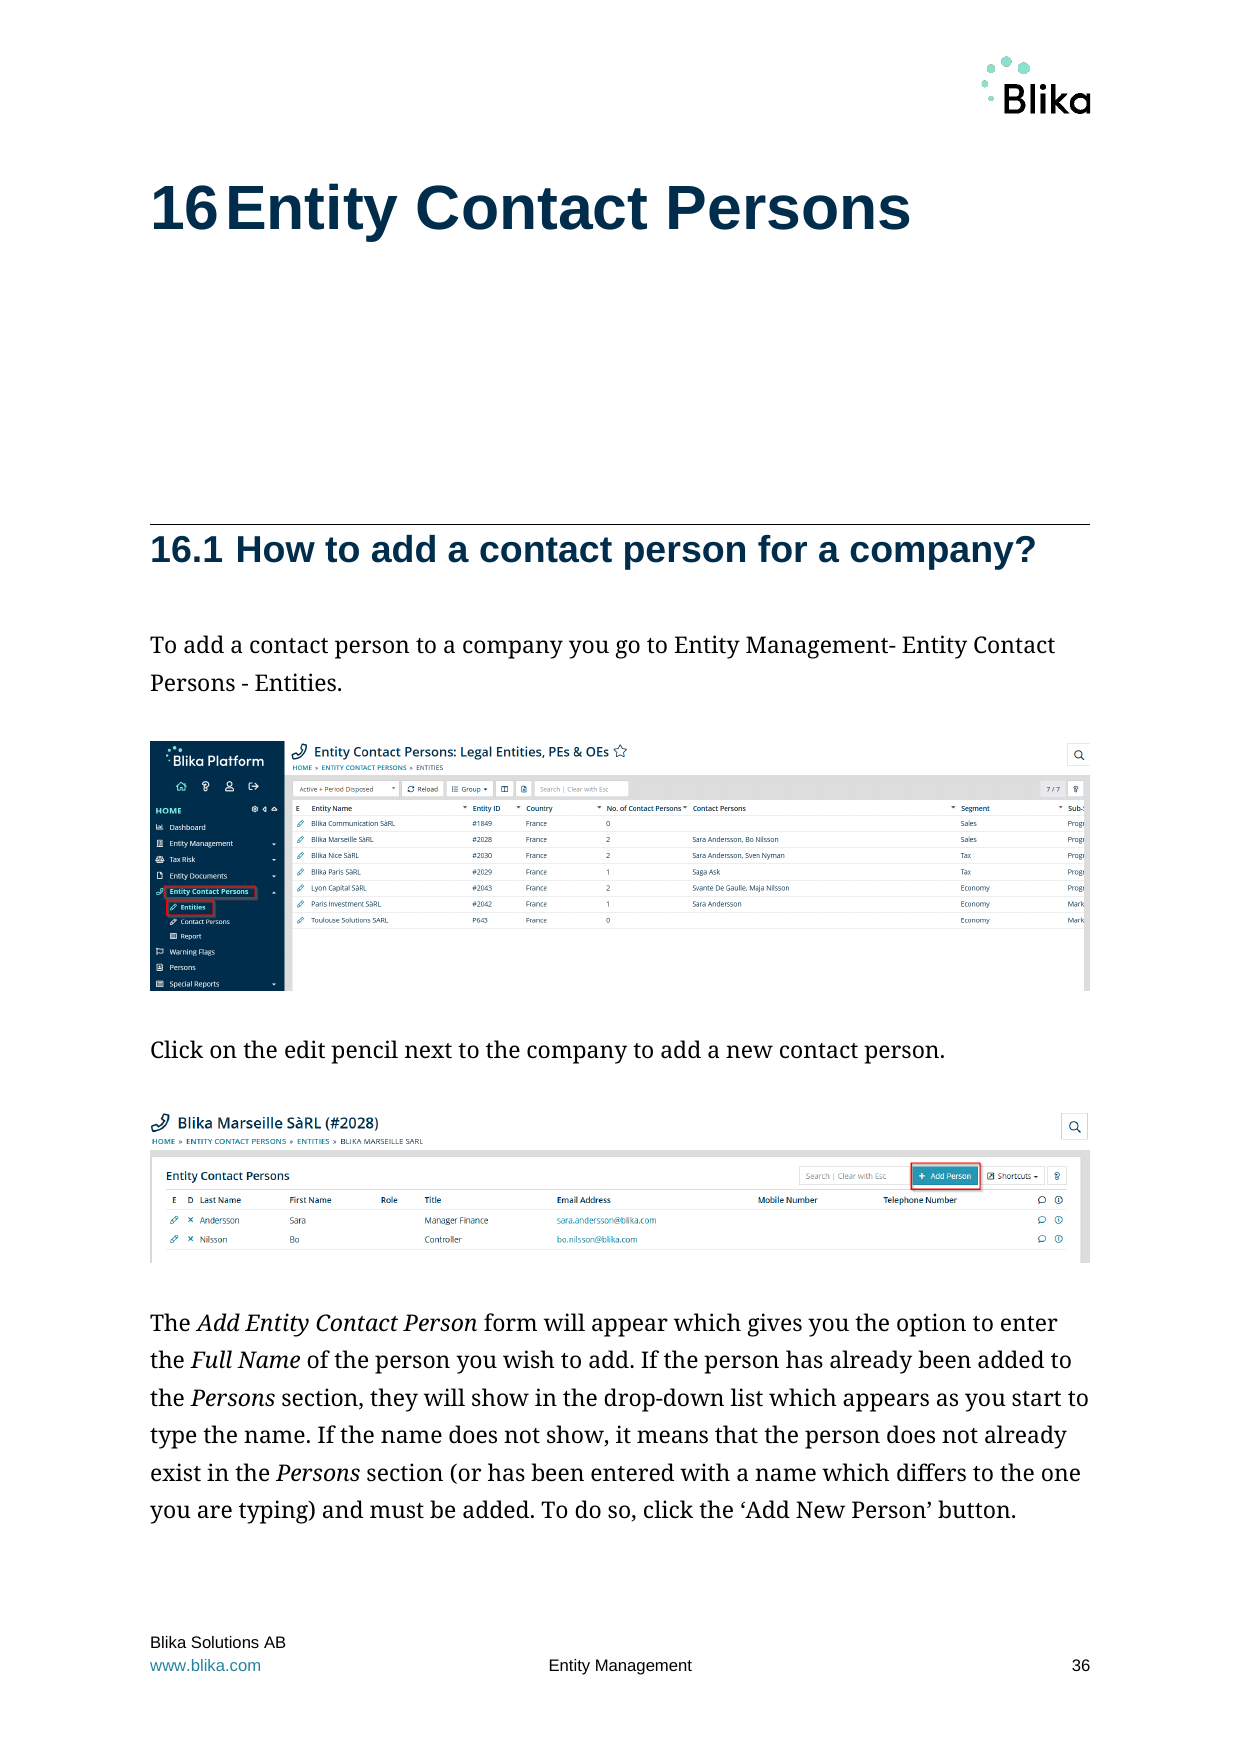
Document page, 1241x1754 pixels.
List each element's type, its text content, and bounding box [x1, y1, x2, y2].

subtitle Entity Contact Persons [150, 171, 1090, 243]
text To add a contact person to a company you go to Entity Management- Entity Contact Persons - Entities. [150, 629, 1090, 698]
picture [150, 1109, 1091, 1263]
subtitle How to add a contact person for a company? [150, 525, 1090, 571]
picture [981, 56, 1091, 114]
picture [150, 741, 1091, 991]
text The Add Entity Contact Person form will appear which gives you the option to enter the Full Name of the person you wish to add. If the person has already been added to the Persons section, they will show in the drop-down list which appears as you start to type the name. If the name does not show, it means that the person does not already exist in the Persons section (or has been entered with a name which differs to the one you are typing) and must be added. To do so, click the ‘Add New Person’ button. [150, 1307, 1090, 1525]
text Click on the edit pencil next to the company to add a new contact person. [150, 1034, 1090, 1066]
